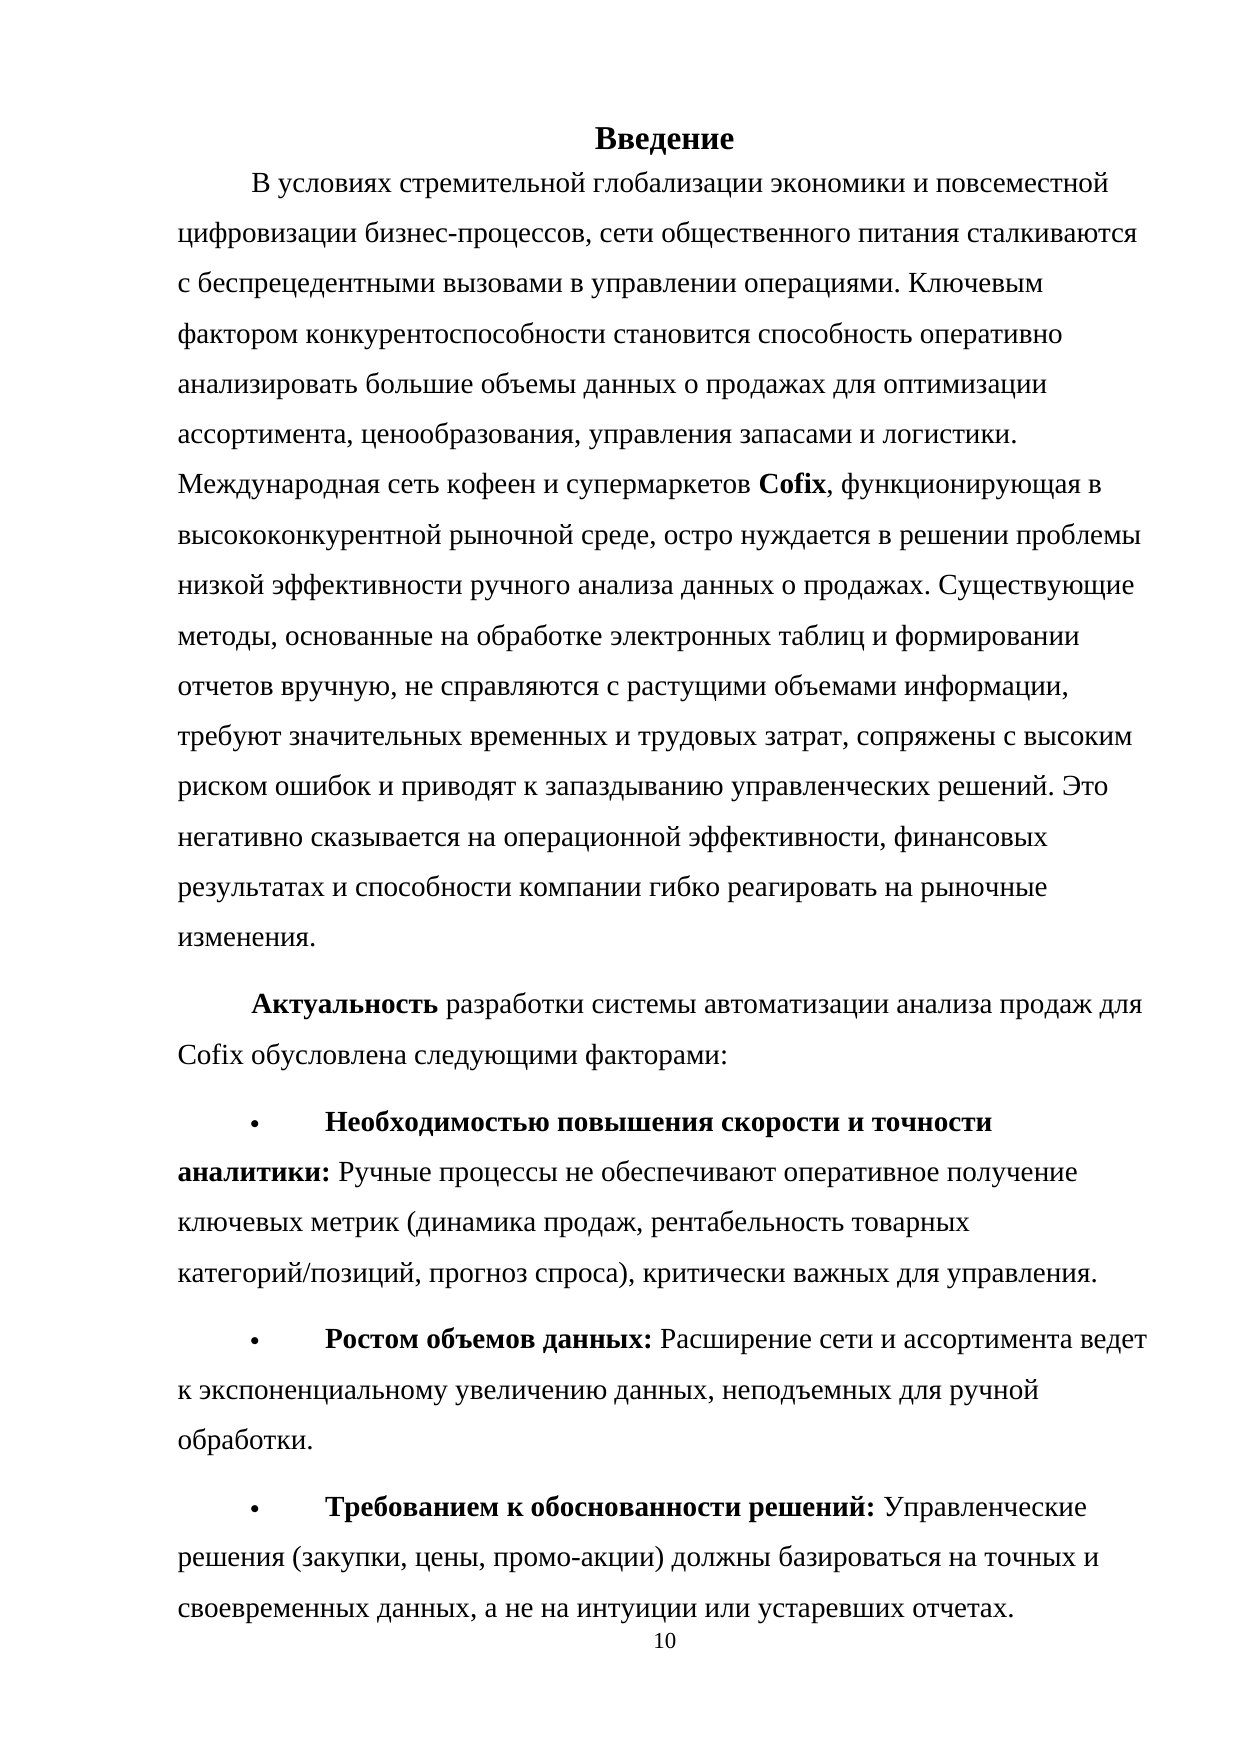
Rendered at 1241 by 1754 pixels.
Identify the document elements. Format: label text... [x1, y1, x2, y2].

list Требованием к обоснованности решений: Управленческие решения (закупки, цены, промо-акции) должны базироваться на точных и своевременных данных, а не на интуиции или устаревших отчетах. [177, 1489, 1152, 1623]
subtitle Введение [177, 118, 1152, 156]
text В условиях стремительной глобализации экономики и повсеместной цифровизации бизнес-процессов, сети общественного питания сталкиваются с беспрецедентными вызовами в управлении операциями. Ключевым фактором конкурентоспособности становится способность оперативно анализировать большие объемы данных о продажах для оптимизации ассортимента, ценообразования, управления запасами и логистики. Международная сеть кофеен и супермаркетов Cofix, функционирующая в высококонкурентной рыночной среде, остро нуждается в решении проблемы низкой эффективности ручного анализа данных о продажах. Существующие методы, основанные на обработке электронных таблиц и формировании отчетов вручную, не справляются с растущими объемами информации, требуют значительных временных и трудовых затрат, сопряжены с высоким риском ошибок и приводят к запаздыванию управленческих решений. Это негативно сказывается на операционной эффективности, финансовых результатах и способности компании гибко реагировать на рыночные изменения. [177, 165, 1152, 953]
list Ростом объемов данных: Расширение сети и ассортимента ведет к экспоненциальному увеличению данных, неподъемных для ручной обработки. [177, 1322, 1152, 1456]
text Актуальность разработки системы автоматизации анализа продаж для Cofix обусловлена следующими факторами: [177, 986, 1152, 1070]
list Необходимостью повышения скорости и точности аналитики: Ручные процессы не обеспечивают оперативное получение ключевых метрик (динамика продаж, рентабельность товарных категорий/позиций, прогноз спроса), критически важных для управления. [177, 1104, 1152, 1288]
